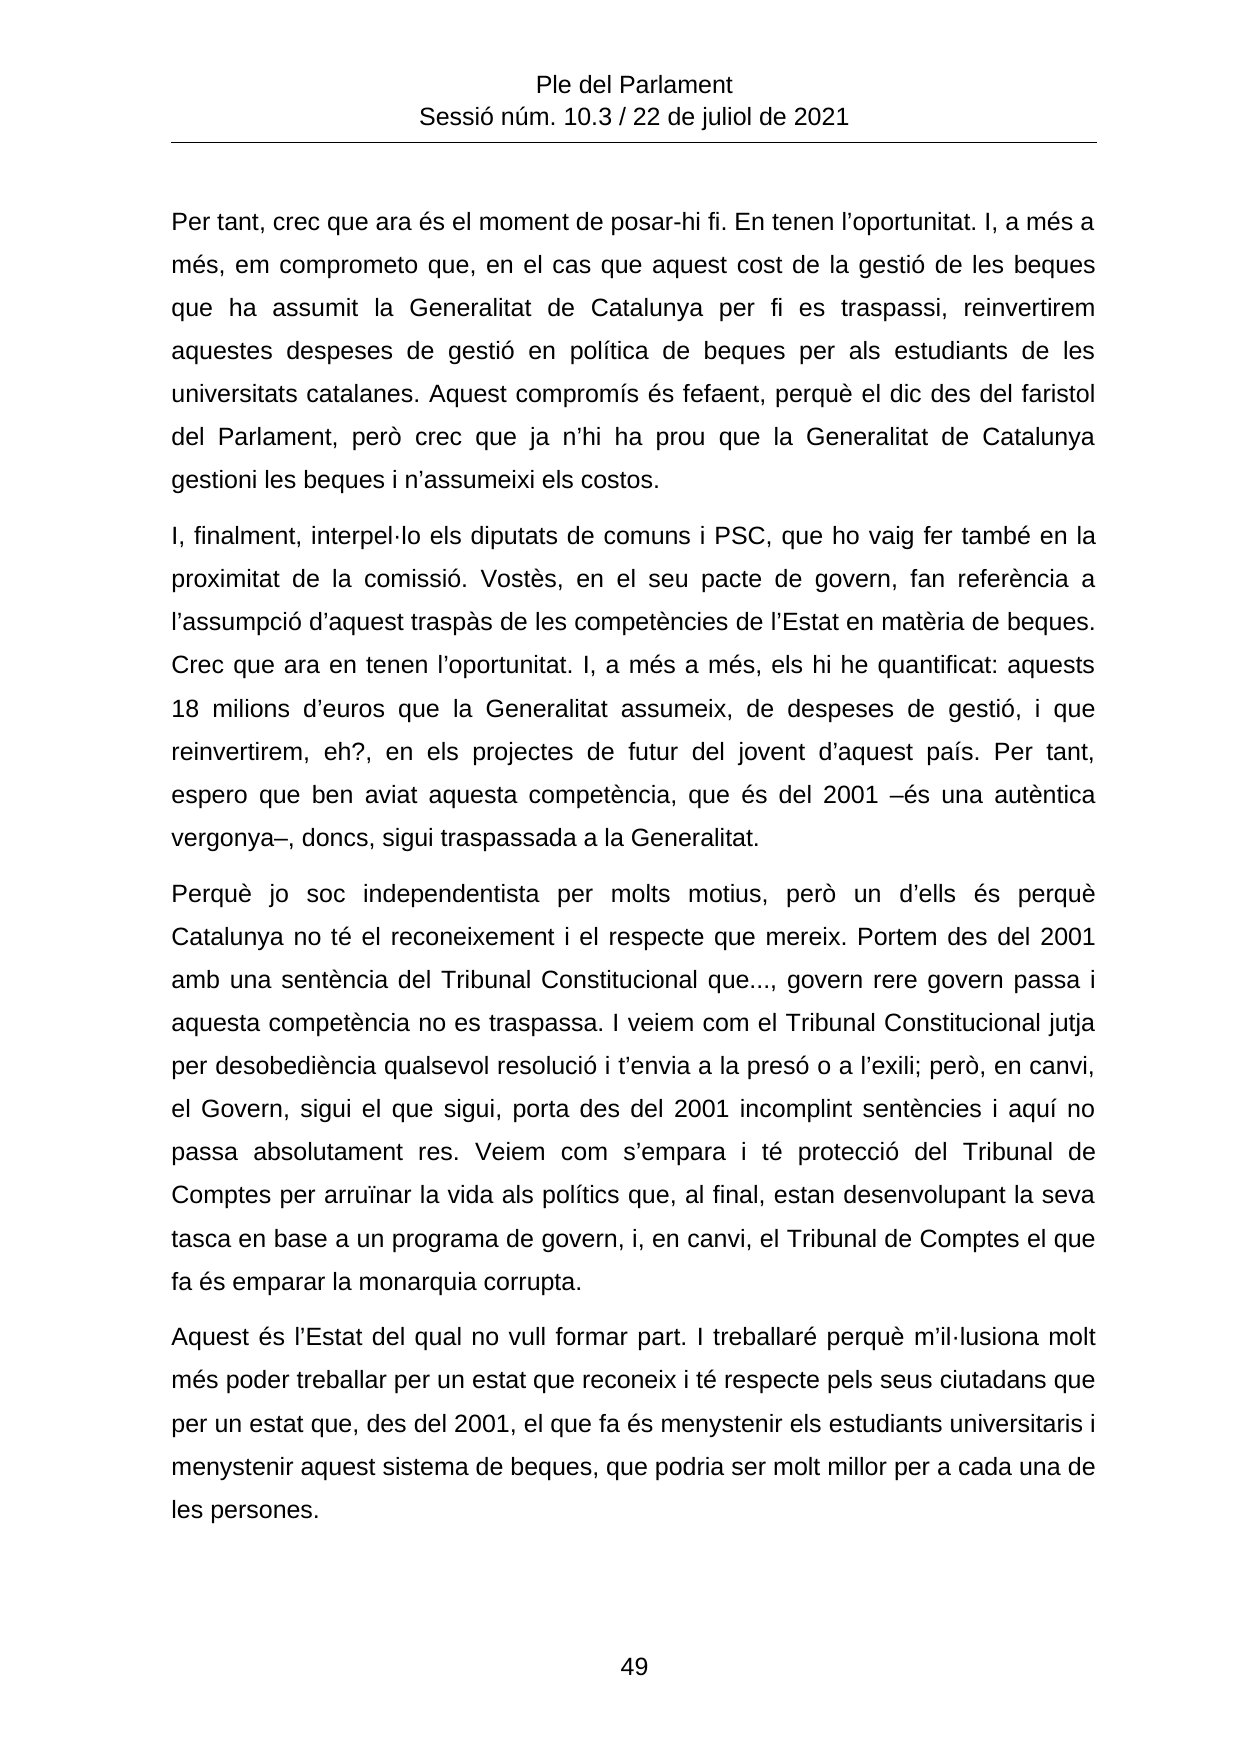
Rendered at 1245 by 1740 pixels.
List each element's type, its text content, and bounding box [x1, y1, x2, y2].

text Perquè jo soc independentista per molts motius, però un d’ells és perquè Catalunya no té el reconeixement i el respecte que mereix. Portem des del 2001 amb una sentència del Tribunal Constitucional que..., govern rere govern passa i aquesta competència no es traspassa. I veiem com el Tribunal Constitucional jutja per desobediència qualsevol resolució i t’envia a la presó o a l’exili; però, en canvi, el Govern, sigui el que sigui, porta des del 2001 incomplint sentències i aquí no passa absolutament res. Veiem com s’empara i té protecció del Tribunal de Comptes per arruïnar la vida als polítics que, al final, estan desenvolupant la seva tasca en base a un programa de govern, i, en canvi, el Tribunal de Comptes el que fa és emparar la monarquia corrupta. [171, 879, 1097, 1296]
text Per tant, crec que ara és el moment de posar-hi fi. En tenen l’oportunitat. I, a més a més, em comprometo que, en el cas que aquest cost de la gestió de les beques que ha assumit la Generalitat de Catalunya per fi es traspassi, reinvertirem aquestes despeses de gestió en política de beques per als estudiants de les universitats catalanes. Aquest compromís és fefaent, perquè el dic des del faristol del Parlament, però crec que ja n’hi ha prou que la Generalitat de Catalunya gestioni les beques i n’assumeixi els costos. [171, 207, 1097, 494]
text I, finalment, interpel·lo els diputats de comuns i PSC, que ho vaig fer també en la proximitat de la comissió. Vostès, en el seu pacte de govern, fan referència a l’assumpció d’aquest traspàs de les competències de l’Estat en matèria de beques. Crec que ara en tenen l’oportunitat. I, a més a més, els hi he quantificat: aquests 18 milions d’euros que la Generalitat assumeix, de despeses de gestió, i que reinvertirem, eh?, en els projectes de futur del jovent d’aquest país. Per tant, espero que ben aviat aquesta competència, que és del 2001 –és una autèntica vergonya–, doncs, sigui traspassada a la Generalitat. [171, 521, 1097, 852]
text Aquest és l’Estat del qual no vull formar part. I treballaré perquè m’il·lusiona molt més poder treballar per un estat que reconeix i té respecte pels seus ciutadans que per un estat que, des del 2001, el que fa és menystenir els estudiants universitaris i menystenir aquest sistema de beques, que podria ser molt millor per a cada una de les persones. [171, 1322, 1097, 1524]
